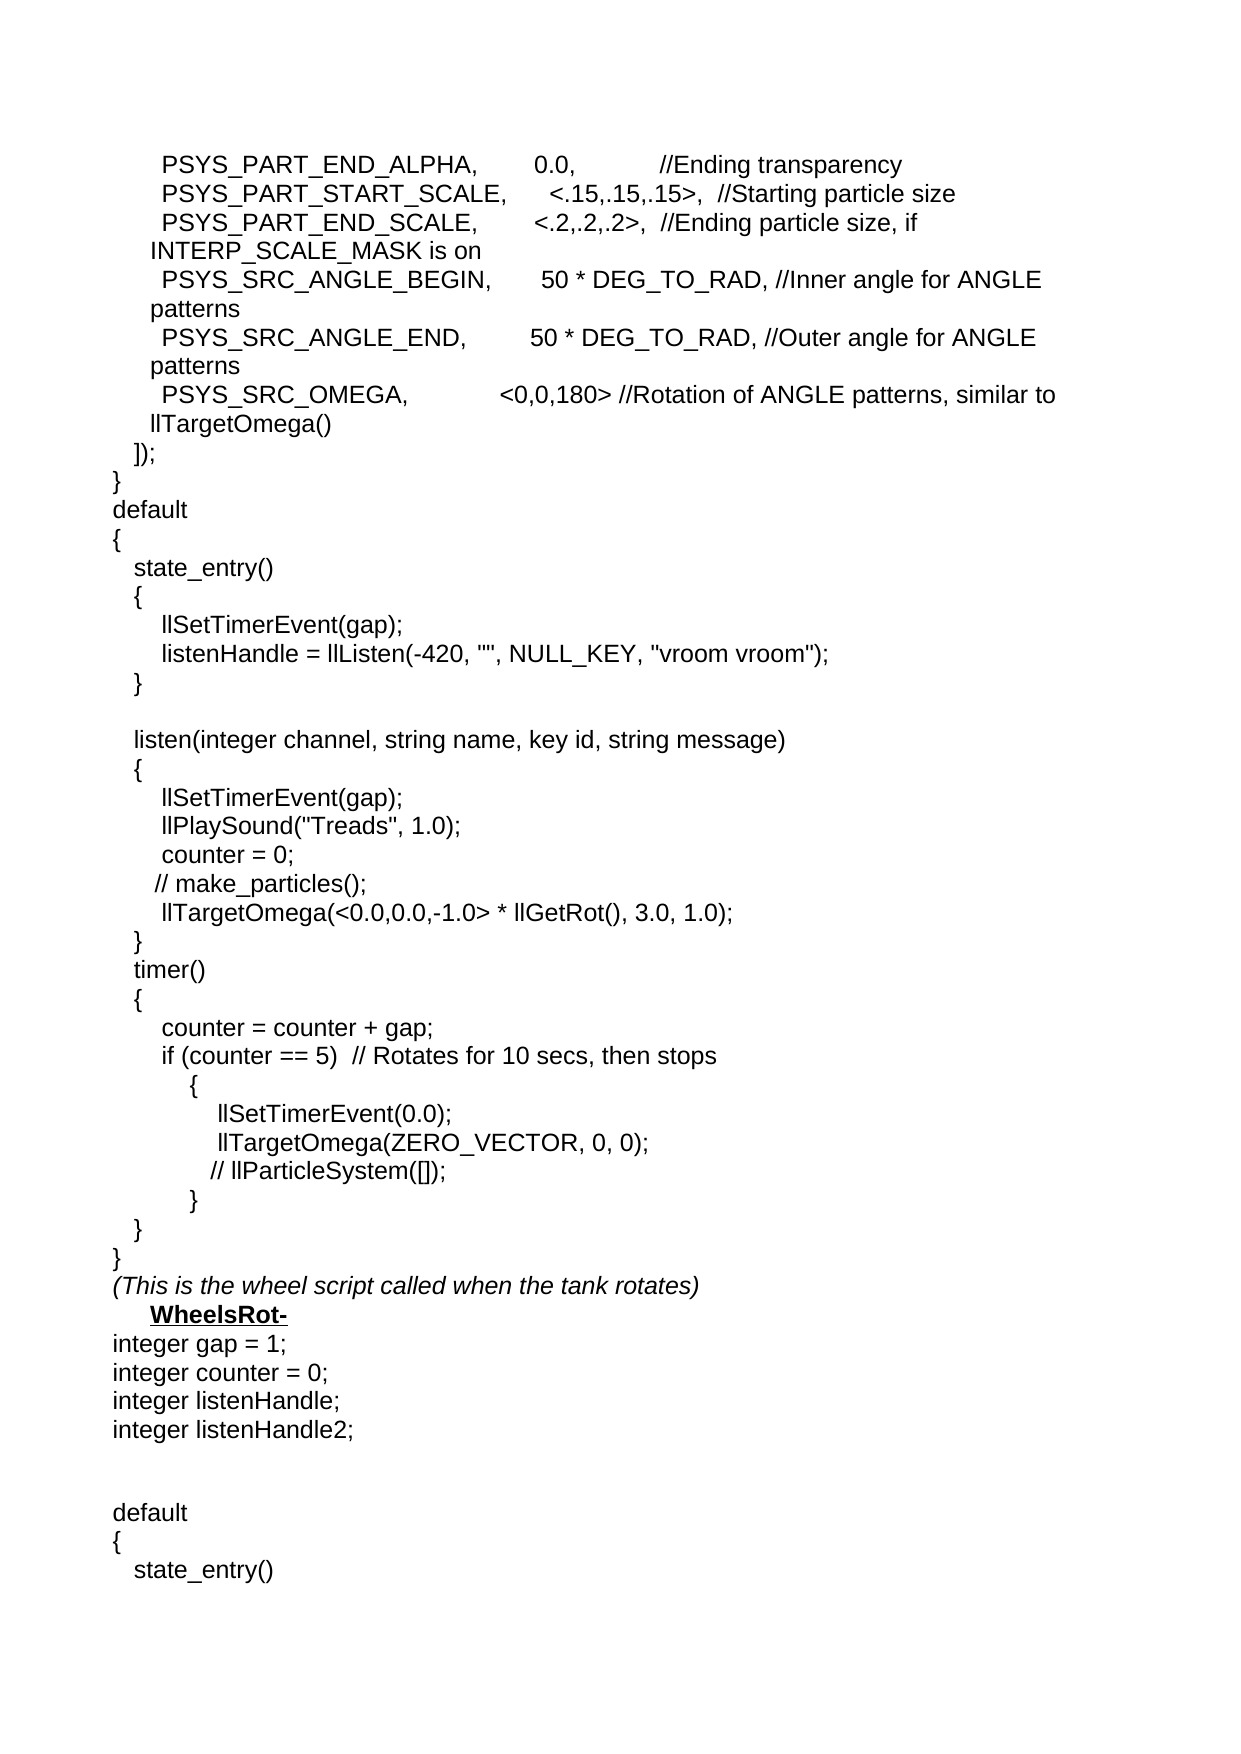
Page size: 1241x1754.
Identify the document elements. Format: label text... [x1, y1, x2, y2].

text llSetTimerEvent(0.0); [112, 1099, 1090, 1127]
text llTargetOmega(ZERO_VECTOR, 0, 0); [112, 1127, 1090, 1156]
text listenHandle = llListen(-420, "", NULL_KEY, "vroom vroom"); [112, 639, 1090, 667]
text if (counter == 5) // Rotates for 10 secs, then stops [112, 1041, 1090, 1070]
text PSYS_SRC_OMEGA, <0,0,180> //Rotation of ANGLE patterns, similar to llTargetOmega() [112, 380, 1090, 437]
text counter = counter + gap; [112, 1012, 1090, 1041]
text PSYS_SRC_ANGLE_END, 50 * DEG_TO_RAD, //Outer angle for ANGLE patterns [112, 322, 1090, 380]
text // llParticleSystem([]); [112, 1156, 1090, 1185]
text } [112, 1242, 1090, 1271]
text integer listenHandle; [112, 1386, 1090, 1415]
text PSYS_PART_START_SCALE, <.15,.15,.15>, //Starting particle size [112, 179, 1090, 207]
text integer listenHandle2; [112, 1415, 1090, 1444]
text timer() [112, 955, 1090, 984]
text } [112, 1214, 1090, 1242]
text } [112, 466, 1090, 495]
text { [112, 754, 1090, 782]
text llPlaySound("Treads", 1.0); [112, 811, 1090, 840]
text PSYS_SRC_ANGLE_BEGIN, 50 * DEG_TO_RAD, //Inner angle for ANGLE patterns [112, 265, 1090, 322]
text (This is the wheel script called when the tank rotates) [112, 1271, 1090, 1300]
text llSetTimerEvent(gap); [112, 782, 1090, 811]
text { [112, 1526, 1090, 1555]
text WheelsRot- [150, 1300, 1090, 1329]
text } [112, 1185, 1090, 1214]
text { [112, 524, 1090, 552]
text listen(integer channel, string name, key id, string message) [112, 725, 1090, 754]
text PSYS_PART_END_ALPHA, 0.0, //Ending transparency [112, 150, 1090, 179]
text integer counter = 0; [112, 1357, 1090, 1386]
text { [112, 1070, 1090, 1099]
text state_entry() [112, 552, 1090, 581]
text } [112, 926, 1090, 955]
text counter = 0; [112, 840, 1090, 869]
text { [112, 984, 1090, 1012]
text } [112, 667, 1090, 696]
text // make_particles(); [112, 869, 1090, 897]
text ]); [112, 437, 1090, 466]
text PSYS_PART_END_SCALE, <.2,.2,.2>, //Ending particle size, if INTERP_SCALE_MASK is on [112, 207, 1090, 265]
text default [112, 1497, 1090, 1526]
text llTargetOmega(<0.0,0.0,-1.0> * llGetRot(), 3.0, 1.0); [112, 897, 1090, 926]
text default [112, 495, 1090, 524]
text state_entry() [112, 1555, 1090, 1584]
text integer gap = 1; [112, 1329, 1090, 1357]
text { [112, 581, 1090, 610]
text llSetTimerEvent(gap); [112, 610, 1090, 639]
